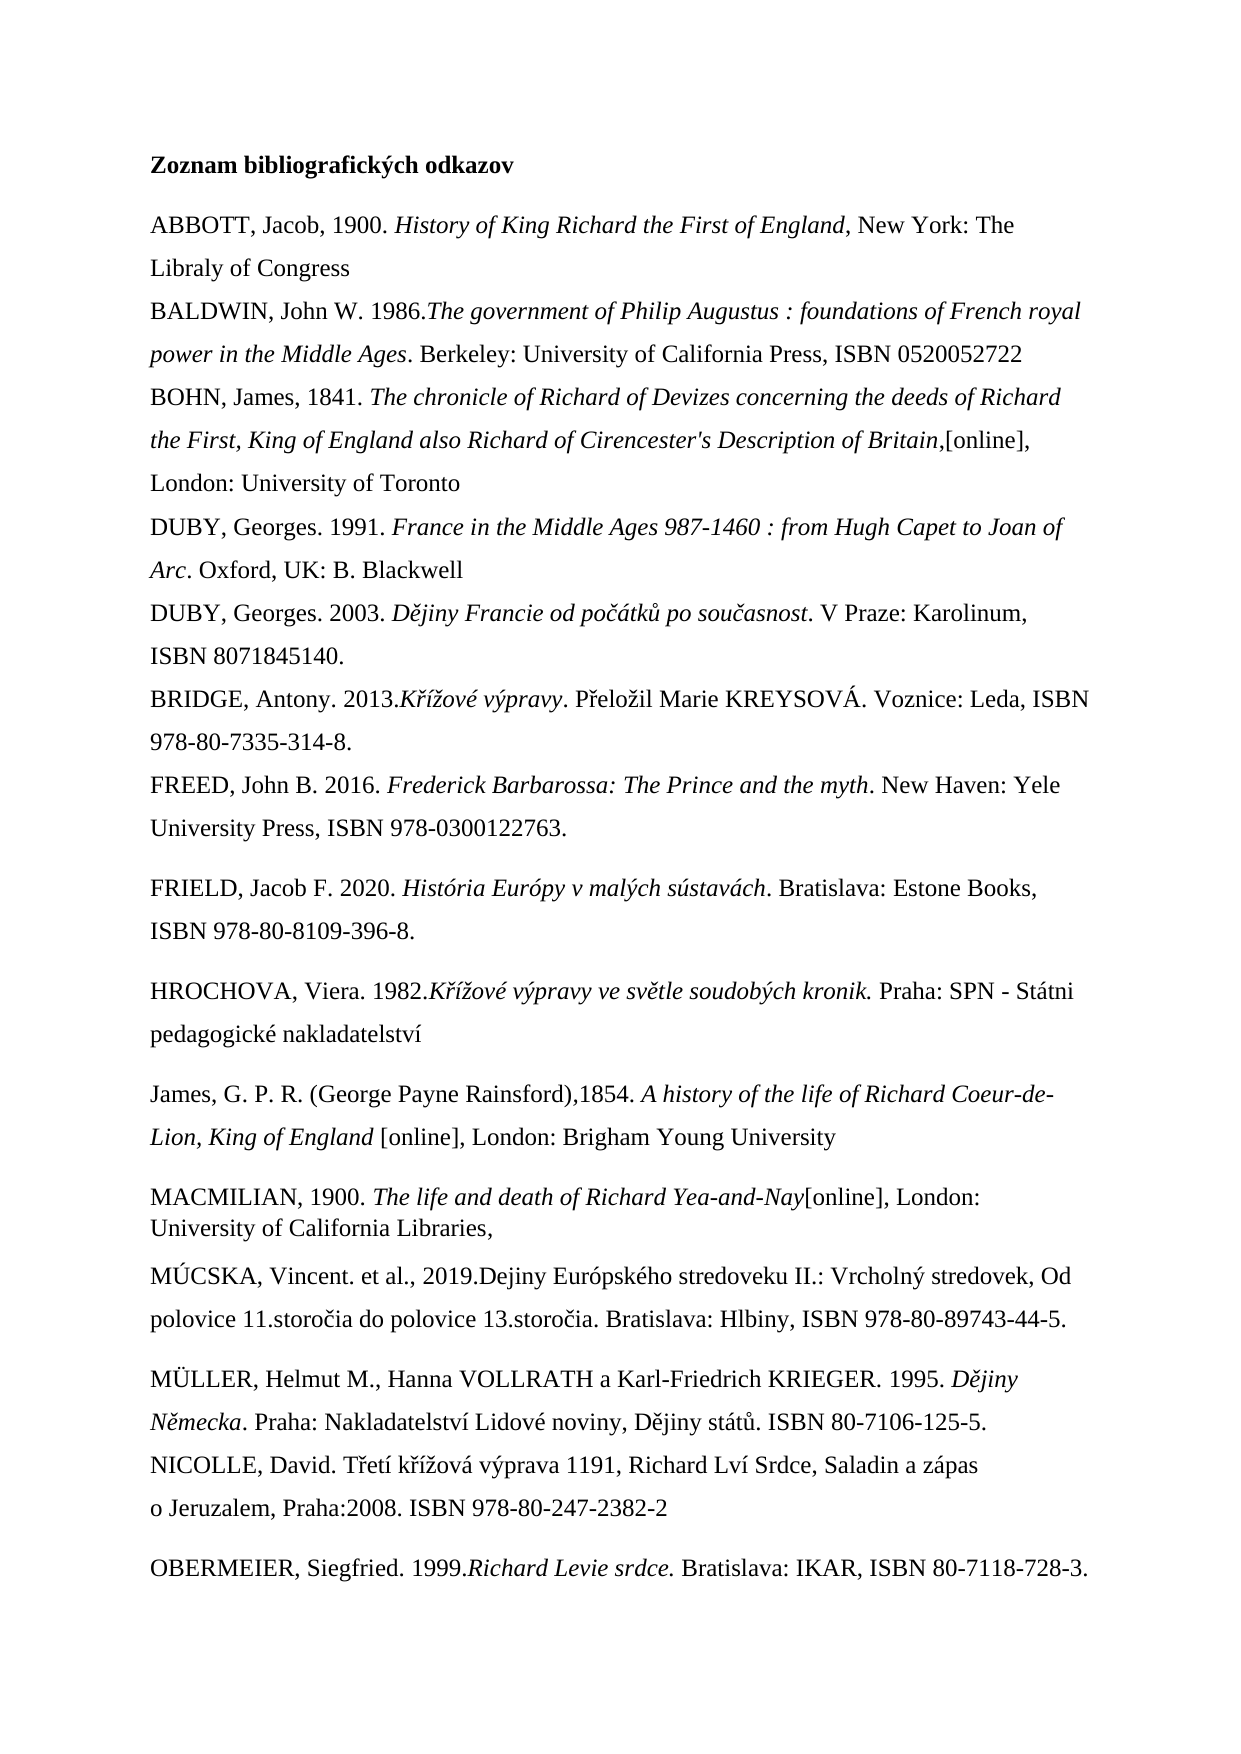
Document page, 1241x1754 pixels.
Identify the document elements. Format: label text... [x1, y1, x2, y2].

text BALDWIN, John W. 1986.The government of Philip Augustus : foundations of French royal power in the Middle Ages. Berkeley: University of California Press, ISBN 0520052722 [150, 296, 1090, 368]
text ABBOTT, Jacob, 1900. History of King Richard the First of England, New York: The Libraly of Congress [150, 210, 1090, 282]
text MÜLLER, Helmut M., Hanna VOLLRATH a Karl-Friedrich KRIEGER. 1995. Dějiny Německa. Praha: Nakladatelství Lidové noviny, Dějiny států. ISBN 80-7106-125-5. [150, 1364, 1090, 1436]
text James, G. P. R. (George Payne Rainsford),1854. A history of the life of Richard Coeur-de-Lion, King of England [online], London: Brigham Young University [150, 1079, 1090, 1151]
text DUBY, Georges. 2003. Dějiny Francie od počátků po současnost. V Praze: Karolinum, ISBN 8071845140. [150, 598, 1090, 670]
text NICOLLE, David. Třetí křížová výprava 1191, Richard Lví Srdce, Saladin a zápas o Jeruzalem, Praha:2008. ISBN 978-80-247-2382-2 [150, 1450, 1090, 1522]
text Zoznam bibliografických odkazov [150, 150, 1090, 179]
text BRIDGE, Antony. 2013.Křížové výpravy. Přeložil Marie KREYSOVÁ. Voznice: Leda, ISBN 978-80-7335-314-8. [150, 684, 1090, 756]
text MACMILIAN, 1900. The life and death of Richard Yea-and-Nay[online], London: University of California Libraries, [150, 1182, 1090, 1242]
text BOHN, James, 1841. The chronicle of Richard of Devizes concerning the deeds of Richard the First, King of England also Richard of Cirencester's Description of Britain,[online], London: University of Toronto [150, 382, 1090, 497]
text DUBY, Georges. 1991. France in the Middle Ages 987-1460 : from Hugh Capet to Joan of Arc. Oxford, UK: B. Blackwell [150, 512, 1090, 583]
text FREED, John B. 2016. Frederick Barbarossa: The Prince and the myth. New Haven: Yele University Press, ISBN 978-0300122763. [150, 770, 1090, 842]
text HROCHOVA, Viera. 1982.Křížové výpravy ve světle soudobých kronik. Praha: SPN - Státni pedagogické nakladatelství [150, 976, 1090, 1048]
text MÚCSKA, Vincent. et al., 2019.Dejiny Európského stredoveku II.: Vrcholný stredovek, Od polovice 11.storočia do polovice 13.storočia. Bratislava: Hlbiny, ISBN 978-80-89743-44-5. [150, 1261, 1090, 1333]
text FRIELD, Jacob F. 2020. História Európy v malých sústavách. Bratislava: Estone Books, ISBN 978-80-8109-396-8. [150, 873, 1090, 945]
